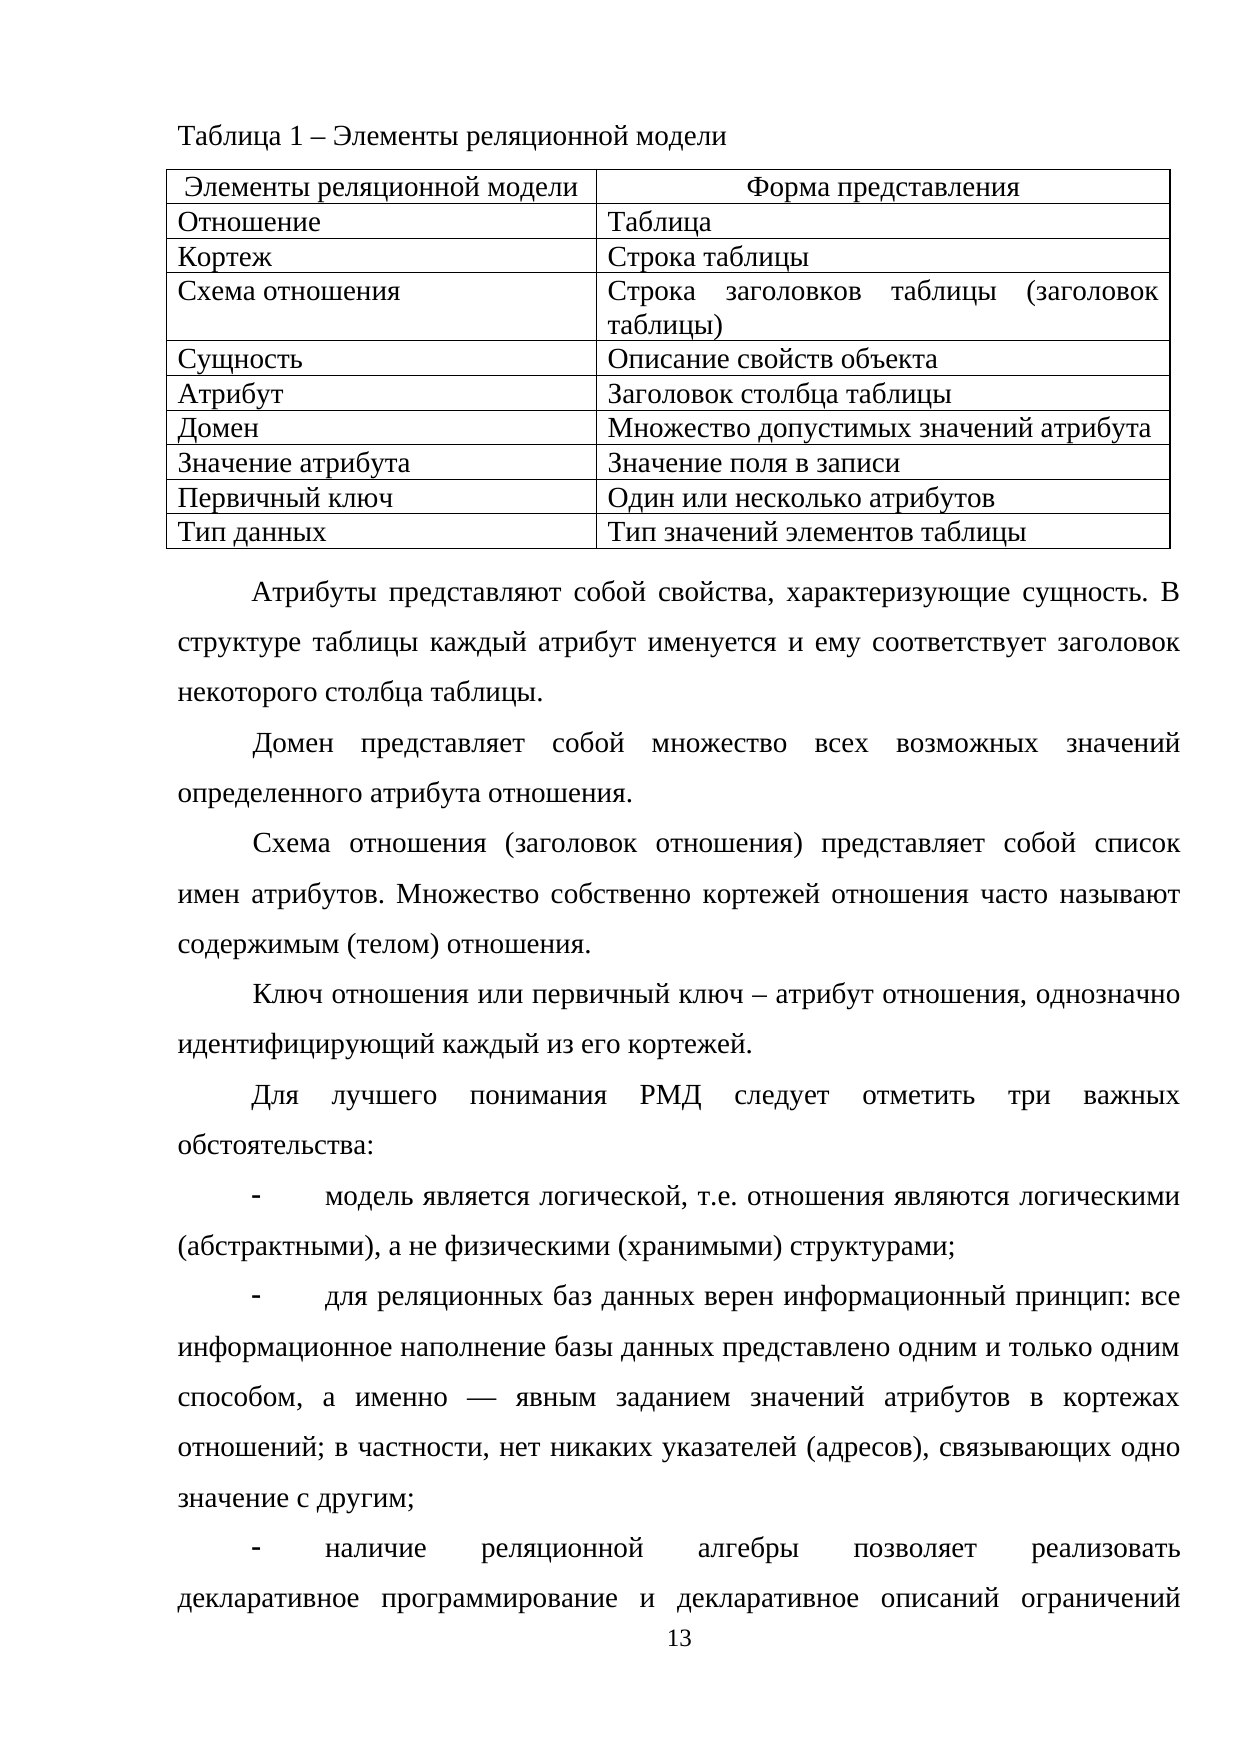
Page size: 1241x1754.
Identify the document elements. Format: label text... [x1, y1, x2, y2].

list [177, 1530, 1181, 1614]
table_cell Тип значений элементов таблицы [597, 514, 1169, 548]
text Для лучшего понимания РМД следует отметить три важных обстоятельства: [177, 1077, 1181, 1161]
text Атрибуты представляют собой свойства, характеризующие сущность. В структуре таблицы каждый атрибут именуется и ему соответствует заголовок некоторого столбца таблицы. [177, 574, 1181, 708]
text Ключ отношения или первичный ключ – атрибут отношения, однозначно идентифицирующий каждый из его кортежей. [177, 976, 1181, 1060]
table_cell Строка заголовков таблицы (заголовок таблицы) [597, 273, 1169, 340]
text Таблица 1 – Элементы реляционной модели [177, 118, 1181, 152]
table_cell Первичный ключ [167, 480, 596, 513]
table_cell Домен [167, 411, 596, 444]
table_header Форма представления [597, 170, 1169, 203]
table_cell Таблица [597, 204, 1169, 238]
list модель является логической, т.е. отношения являются логическими (абстрактными), а не физическими (хранимыми) структурами; [177, 1178, 1181, 1262]
list для реляционных баз данных верен информационный принцип: все информационное наполнение базы данных представлено одним и только одним способом, а именно — явным заданием значений атрибутов в кортежах отношений; в частности, нет никаких указателей (адресов), связывающих одно значение с другим; [177, 1278, 1181, 1513]
table_cell Сущность [167, 341, 596, 375]
table_cell Значение атрибута [167, 445, 596, 479]
table_cell Кортеж [167, 239, 596, 272]
table_cell Описание свойств объекта [597, 341, 1169, 375]
text Домен представляет собой множество всех возможных значений определенного атрибута отношения. [177, 725, 1181, 809]
table_cell Тип данных [167, 514, 596, 548]
table_cell Отношение [167, 204, 596, 238]
text Схема отношения (заголовок отношения) представляет собой список имен атрибутов. Множество собственно кортежей отношения часто называют содержимым (телом) отношения. [177, 825, 1181, 959]
table_cell Заголовок столбца таблицы [597, 376, 1169, 409]
table_cell Один или несколько атрибутов [597, 480, 1169, 513]
table_cell Множество допустимых значений атрибута [597, 411, 1169, 444]
table_cell Схема отношения [167, 273, 596, 340]
table_header Элементы реляционной модели [167, 170, 596, 203]
table_cell Атрибут [167, 376, 596, 409]
table_cell Значение поля в записи [597, 445, 1169, 479]
table_cell Строка таблицы [597, 239, 1169, 272]
